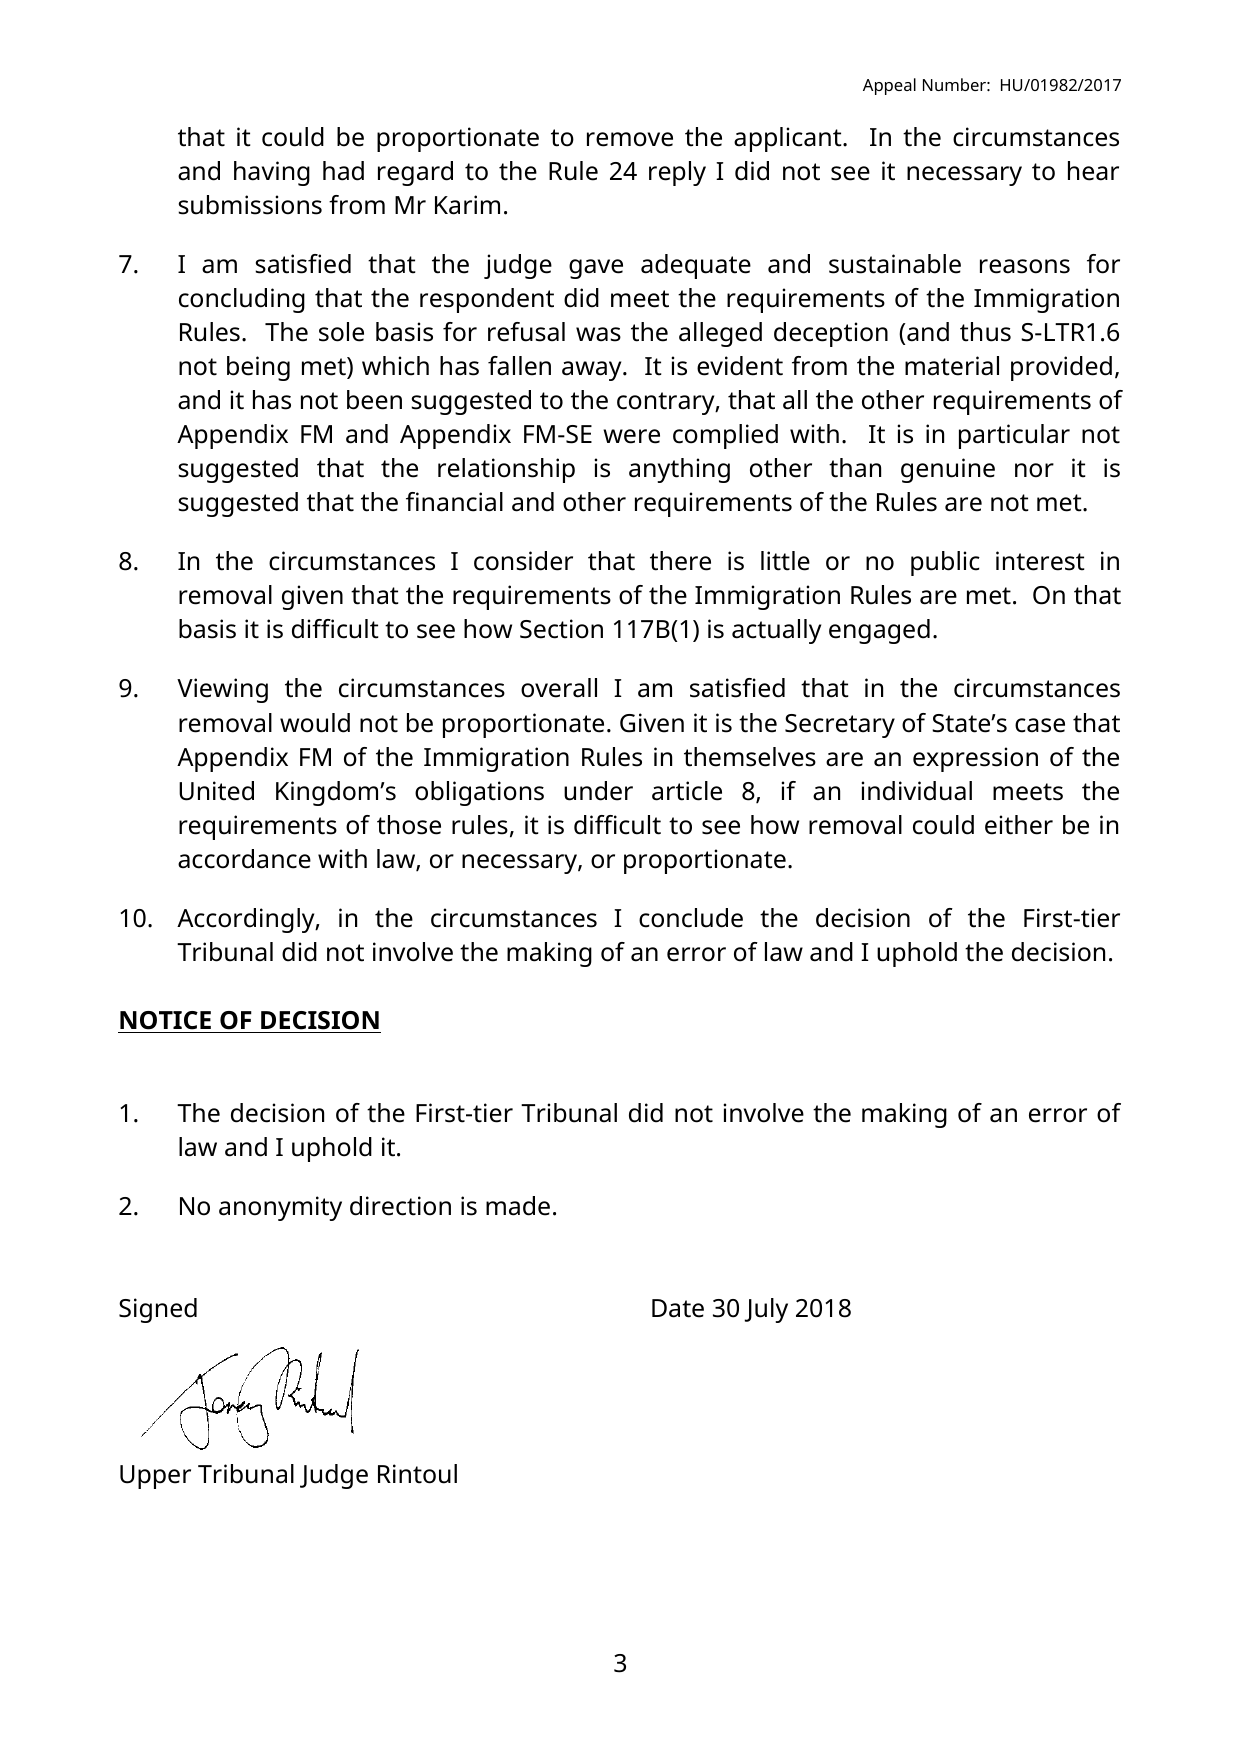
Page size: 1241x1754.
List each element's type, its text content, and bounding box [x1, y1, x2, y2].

list The decision of the First-tier Tribunal did not involve the making of an error of law and I uphold it. [118, 1096, 1122, 1164]
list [118, 119, 1122, 221]
list In the circumstances I consider that there is little or no public interest in removal given that the requirements of the Immigration Rules are met. On that basis it is difficult to see how Section 117B(1) is actually engaged. [118, 544, 1122, 646]
list No anonymity direction is made. [118, 1189, 1122, 1223]
list I am satisfied that the judge gave adequate and sustainable reasons for concluding that the respondent did meet the requirements of the Immigration Rules. The sole basis for refusal was the alleged deception (and thus S-LTR1.6 not being met) which has fallen away. It is evident from the material provided, and it has not been suggested to the contrary, that all the other requirements of Appendix FM and Appendix FM-SE were complied with. It is in particular not suggested that the relationship is anything other than genuine nor it is suggested that the financial and other requirements of the Rules are not met. [118, 246, 1122, 519]
text Signed Date 30 July 2018 [118, 1291, 1122, 1325]
text NOTICE OF DECISION [118, 1003, 1122, 1037]
list Viewing the circumstances overall I am satisfied that in the circumstances removal would not be proportionate. Given it is the Secretary of State’s case that Appendix FM of the Immigration Rules in themselves are an expression of the United Kingdom’s obligations under article 8, if an individual meets the requirements of those rules, it is difficult to see how removal could either be in accordance with law, or necessary, or proportionate. [118, 671, 1122, 876]
text Upper Tribunal Judge Rintoul [118, 1456, 1122, 1491]
list Accordingly, in the circumstances I conclude the decision of the First-tier Tribunal did not involve the making of an error of law and I uphold the decision. [118, 901, 1122, 969]
